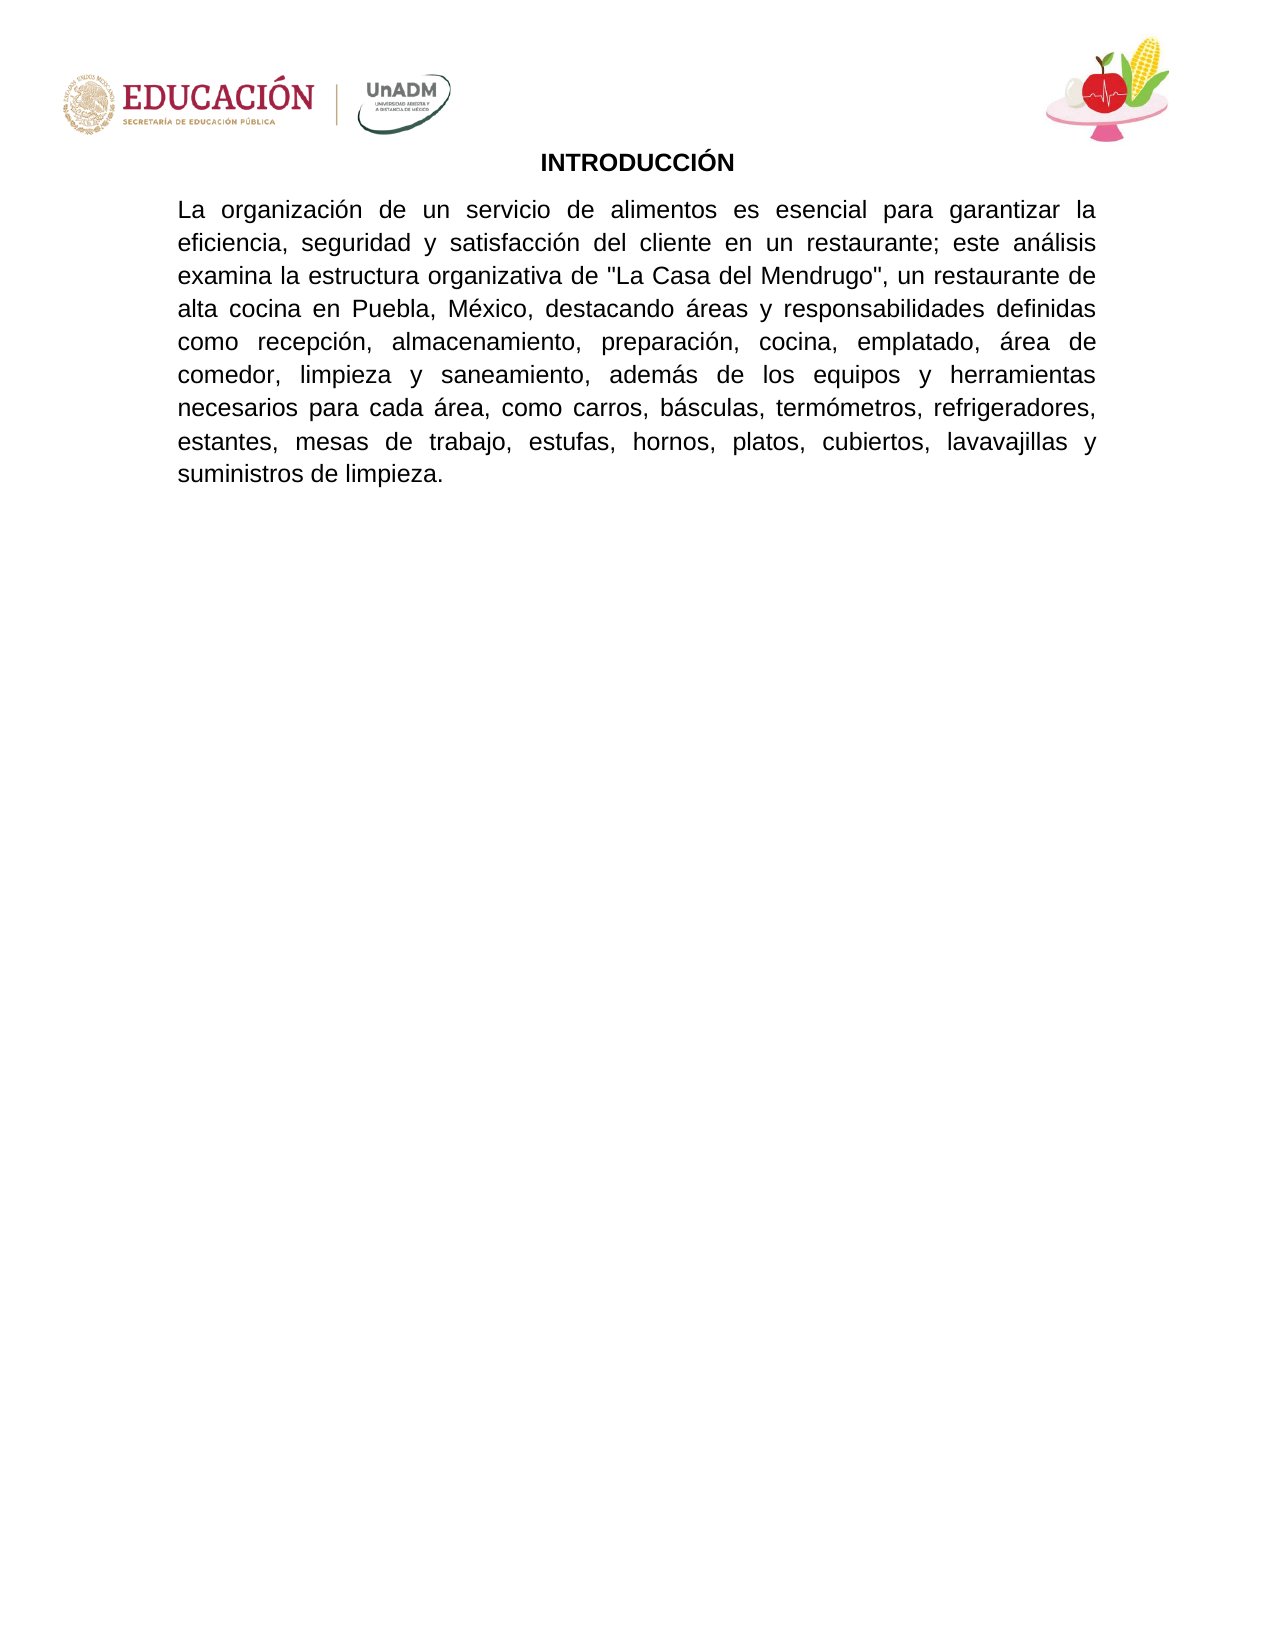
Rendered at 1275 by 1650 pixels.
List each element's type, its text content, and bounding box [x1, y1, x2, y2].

picture [63, 65, 451, 146]
picture [1042, 34, 1170, 148]
text INTRODUCCIÓN [177, 148, 1098, 176]
text La organización de un servicio de alimentos es esencial para garantizar la eficiencia, seguridad y satisfacción del cliente en un restaurante; este análisis examina la estructura organizativa de "La Casa del Mendrugo", un restaurante de alta cocina en Puebla, México, destacando áreas y responsabilidades definidas como recepción, almacenamiento, preparación, cocina, emplatado, área de comedor, limpieza y saneamiento, además de los equipos y herramientas necesarios para cada área, como carros, básculas, termómetros, refrigeradores, estantes, mesas de trabajo, estufas, hornos, platos, cubiertos, lavavajillas y suministros de limpieza. [177, 195, 1098, 488]
